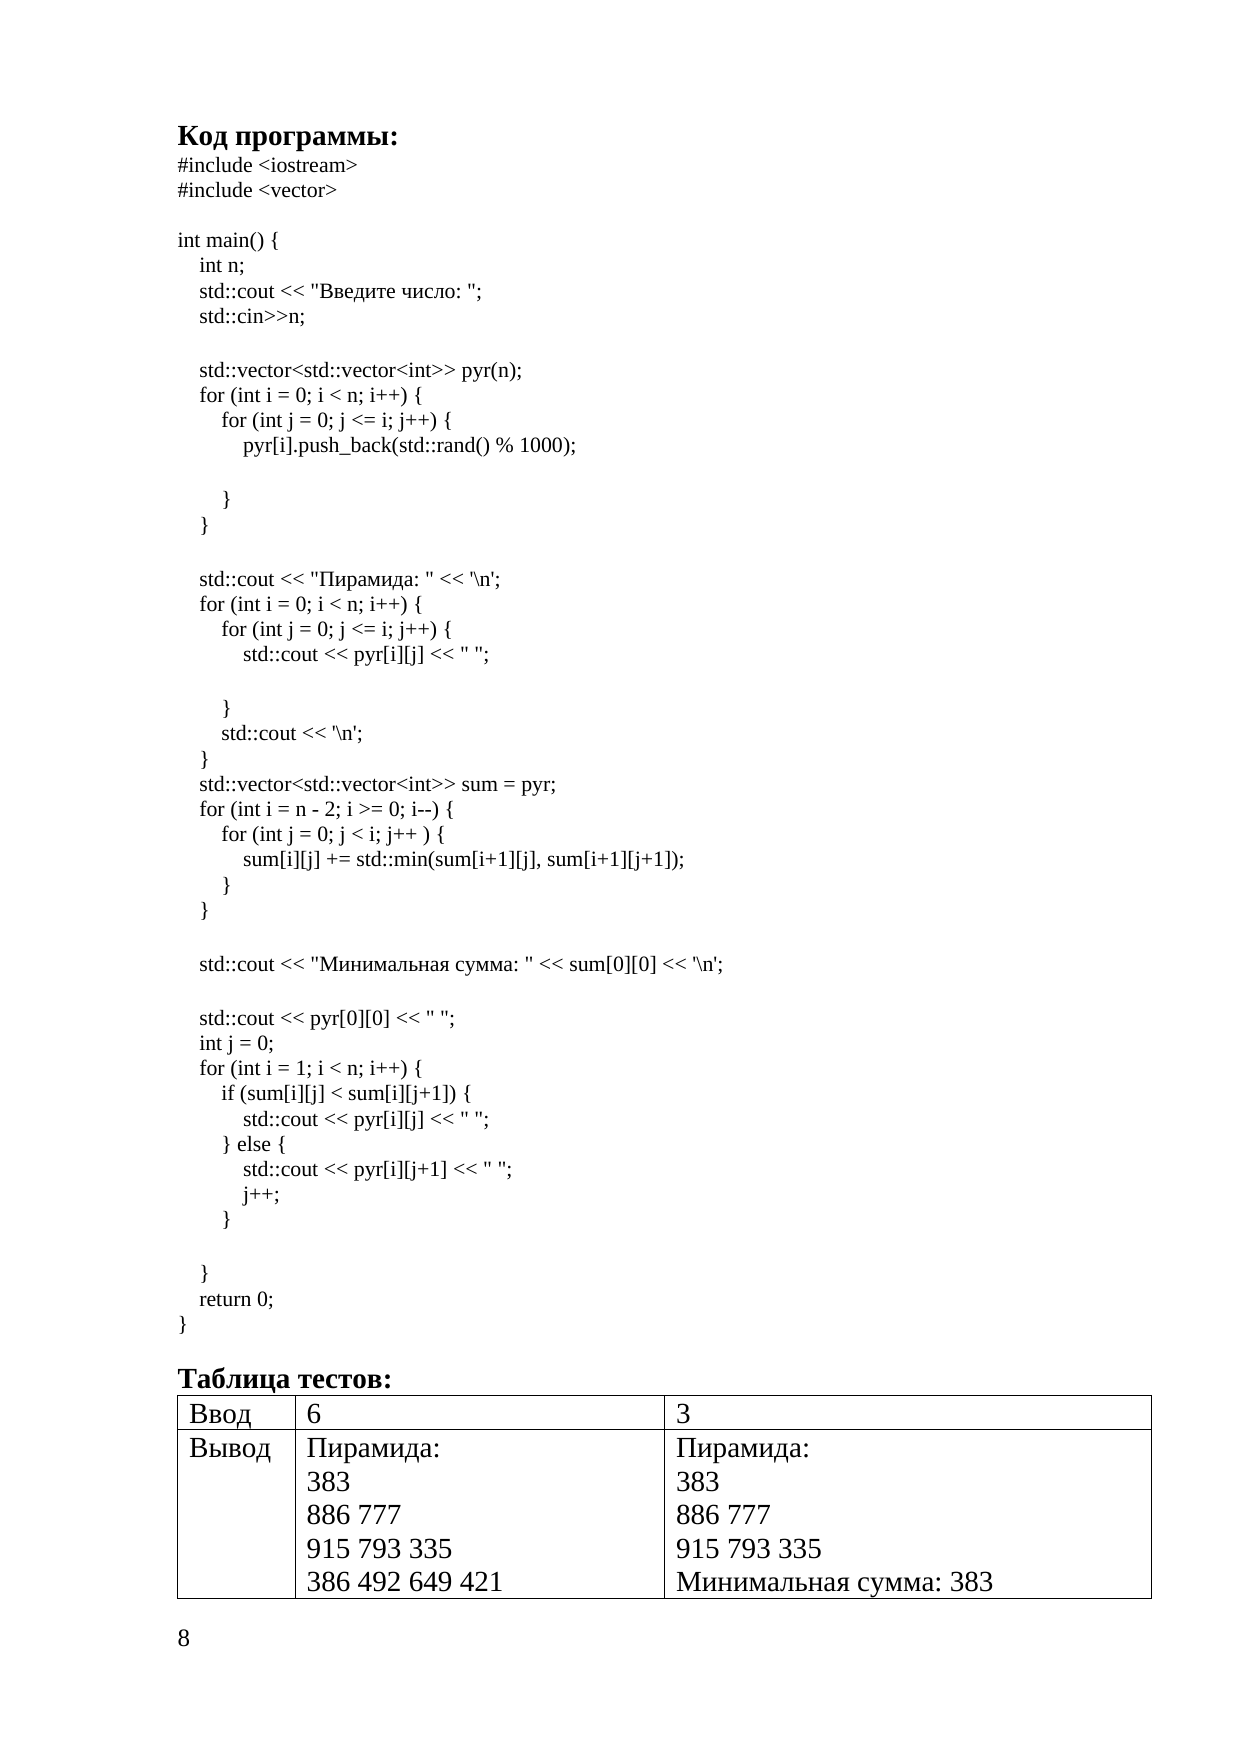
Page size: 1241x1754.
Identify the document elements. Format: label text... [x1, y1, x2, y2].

text #include <vector> [177, 177, 1152, 202]
text } [177, 746, 1152, 771]
text std::cout << "Пирамида: " << '\n'; [177, 566, 1152, 591]
text return 0; [177, 1286, 1152, 1311]
text pyr[i].push_back(std::rand() % 1000); [177, 432, 1152, 458]
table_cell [296, 1430, 664, 1598]
text std::vector<std::vector<int>> pyr(n); [177, 357, 1152, 382]
text } [177, 695, 1152, 720]
text for (int j = 0; j <= i; j++) { [177, 616, 1152, 641]
text std::cout << '\n'; [177, 720, 1152, 746]
text } else { [177, 1131, 1152, 1156]
text sum[i][j] += std::min(sum[i+1][j], sum[i+1][j+1]); [177, 846, 1152, 872]
text } [177, 897, 1152, 922]
text int n; [177, 252, 1152, 278]
text Таблица тестов: [177, 1361, 1152, 1395]
text std::cout << "Введите число: "; [177, 278, 1152, 303]
text } [177, 486, 1152, 512]
text std::cout << pyr[0][0] << " "; [177, 1005, 1152, 1030]
text Код программы: [177, 118, 1152, 152]
text for (int i = 0; i < n; i++) { [177, 591, 1152, 616]
text for (int i = 1; i < n; i++) { [177, 1055, 1152, 1080]
table_header 3 [665, 1396, 1151, 1429]
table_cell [665, 1430, 1151, 1598]
text for (int j = 0; j <= i; j++) { [177, 407, 1152, 432]
text std::cout << "Минимальная сумма: " << sum[0][0] << '\n'; [177, 951, 1152, 976]
text std::cout << pyr[i][j] << " "; [177, 1106, 1152, 1131]
text for (int i = 0; i < n; i++) { [177, 382, 1152, 407]
table_header 6 [296, 1396, 664, 1429]
text int j = 0; [177, 1030, 1152, 1055]
table_header Ввод [178, 1396, 295, 1429]
text } [177, 512, 1152, 537]
text std::cout << pyr[i][j+1] << " "; [177, 1156, 1152, 1181]
text for (int i = n - 2; i >= 0; i--) { [177, 796, 1152, 821]
text #include <iostream> [177, 152, 1152, 177]
text int main() { [177, 227, 1152, 252]
text std::cin>>n; [177, 303, 1152, 328]
text } [177, 872, 1152, 897]
text } [177, 1206, 1152, 1232]
text } [177, 1311, 1152, 1336]
text for (int j = 0; j < i; j++ ) { [177, 821, 1152, 846]
text if (sum[i][j] < sum[i][j+1]) { [177, 1080, 1152, 1106]
table_cell Вывод [178, 1430, 295, 1598]
text std::cout << pyr[i][j] << " "; [177, 641, 1152, 666]
text j++; [177, 1181, 1152, 1206]
text std::vector<std::vector<int>> sum = pyr; [177, 771, 1152, 796]
text } [177, 1260, 1152, 1286]
